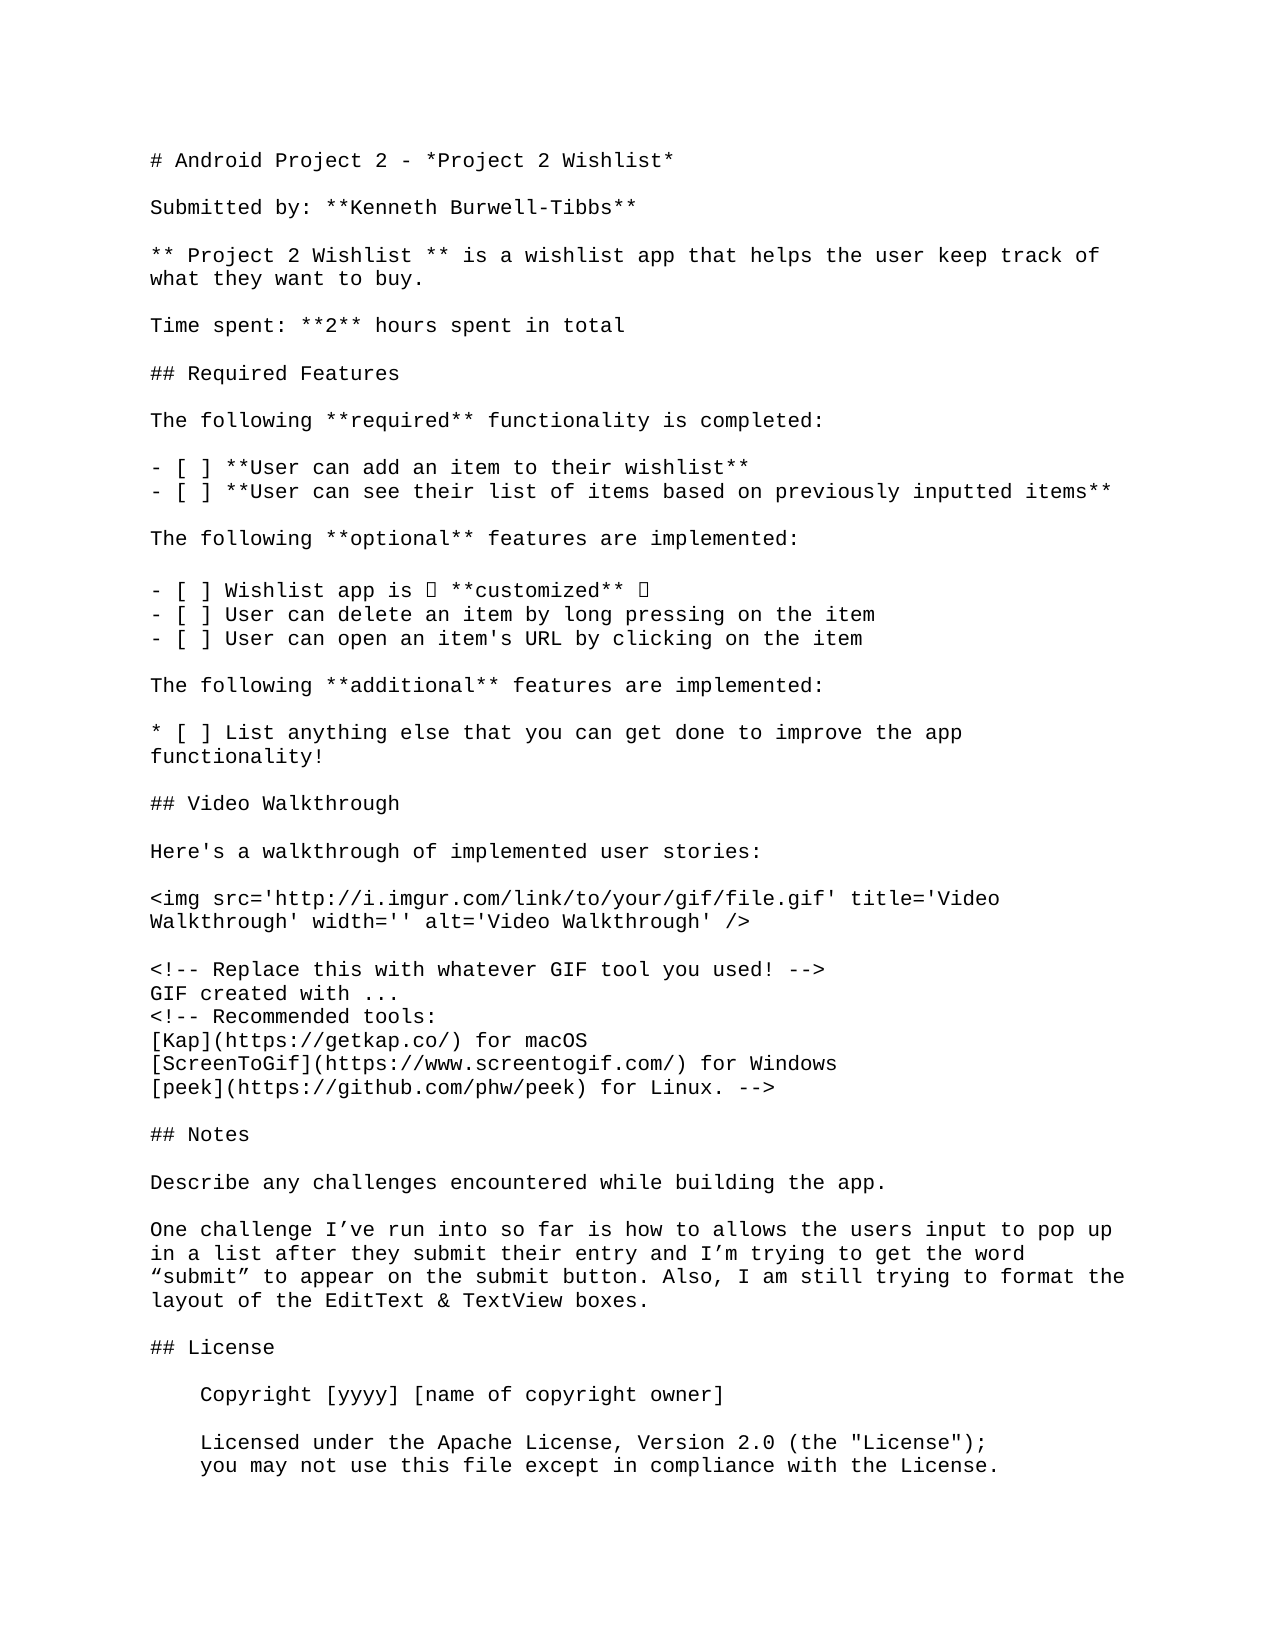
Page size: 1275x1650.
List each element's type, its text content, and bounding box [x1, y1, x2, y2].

text <!-- Recommended tools: [150, 1006, 1125, 1030]
text Describe any challenges encountered while building the app. [150, 1172, 1125, 1195]
text ## Required Features [150, 363, 1125, 386]
text [ScreenToGif](https://www.screentogif.com/) for Windows [150, 1053, 1125, 1077]
text Time spent: **2** hours spent in total [150, 316, 1125, 339]
text Submitted by: **Kenneth Burwell-Tibbs** [150, 197, 1125, 221]
text ## License [150, 1337, 1125, 1361]
text The following **additional** features are implemented: [150, 675, 1125, 699]
text <img src='http://i.imgur.com/link/to/your/gif/file.gif' title='Video Walkthrough' width='' alt='Video Walkthrough' /> [150, 888, 1125, 935]
text Here's a walkthrough of implemented user stories: [150, 841, 1125, 864]
text - [ ] Wishlist app is 🎨 **customized** 🎨 [150, 576, 1125, 604]
text ** Project 2 Wishlist ** is a wishlist app that helps the user keep track of what they want to buy. [150, 244, 1125, 292]
text - [ ] **User can add an item to their wishlist** [150, 457, 1125, 481]
text - [ ] User can open an item's URL by clicking on the item [150, 628, 1125, 651]
text ## Notes [150, 1124, 1125, 1148]
text The following **required** functionality is completed: [150, 410, 1125, 434]
text Licensed under the Apache License, Version 2.0 (the "License"); [150, 1432, 1125, 1455]
text ## Video Walkthrough [150, 793, 1125, 817]
text * [ ] List anything else that you can get done to improve the app functionality! [150, 722, 1125, 770]
text - [ ] User can delete an item by long pressing on the item [150, 604, 1125, 628]
text you may not use this file except in compliance with the License. [150, 1455, 1125, 1479]
text [peek](https://github.com/phw/peek) for Linux. --> [150, 1077, 1125, 1101]
text [Kap](https://getkap.co/) for macOS [150, 1030, 1125, 1053]
text <!-- Replace this with whatever GIF tool you used! --> [150, 959, 1125, 982]
text GIF created with ... [150, 982, 1125, 1006]
text # Android Project 2 - *Project 2 Wishlist* [150, 150, 1125, 174]
text The following **optional** features are implemented: [150, 528, 1125, 552]
text Copyright [yyyy] [name of copyright owner] [150, 1384, 1125, 1408]
text One challenge I’ve run into so far is how to allows the users input to pop up in a list after they submit their entry and I’m trying to get the word “submit” to appear on the submit button. Also, I am still trying to format the layout of the EditText & TextView boxes. [150, 1219, 1125, 1313]
text - [ ] **User can see their list of items based on previously inputted items** [150, 481, 1125, 505]
